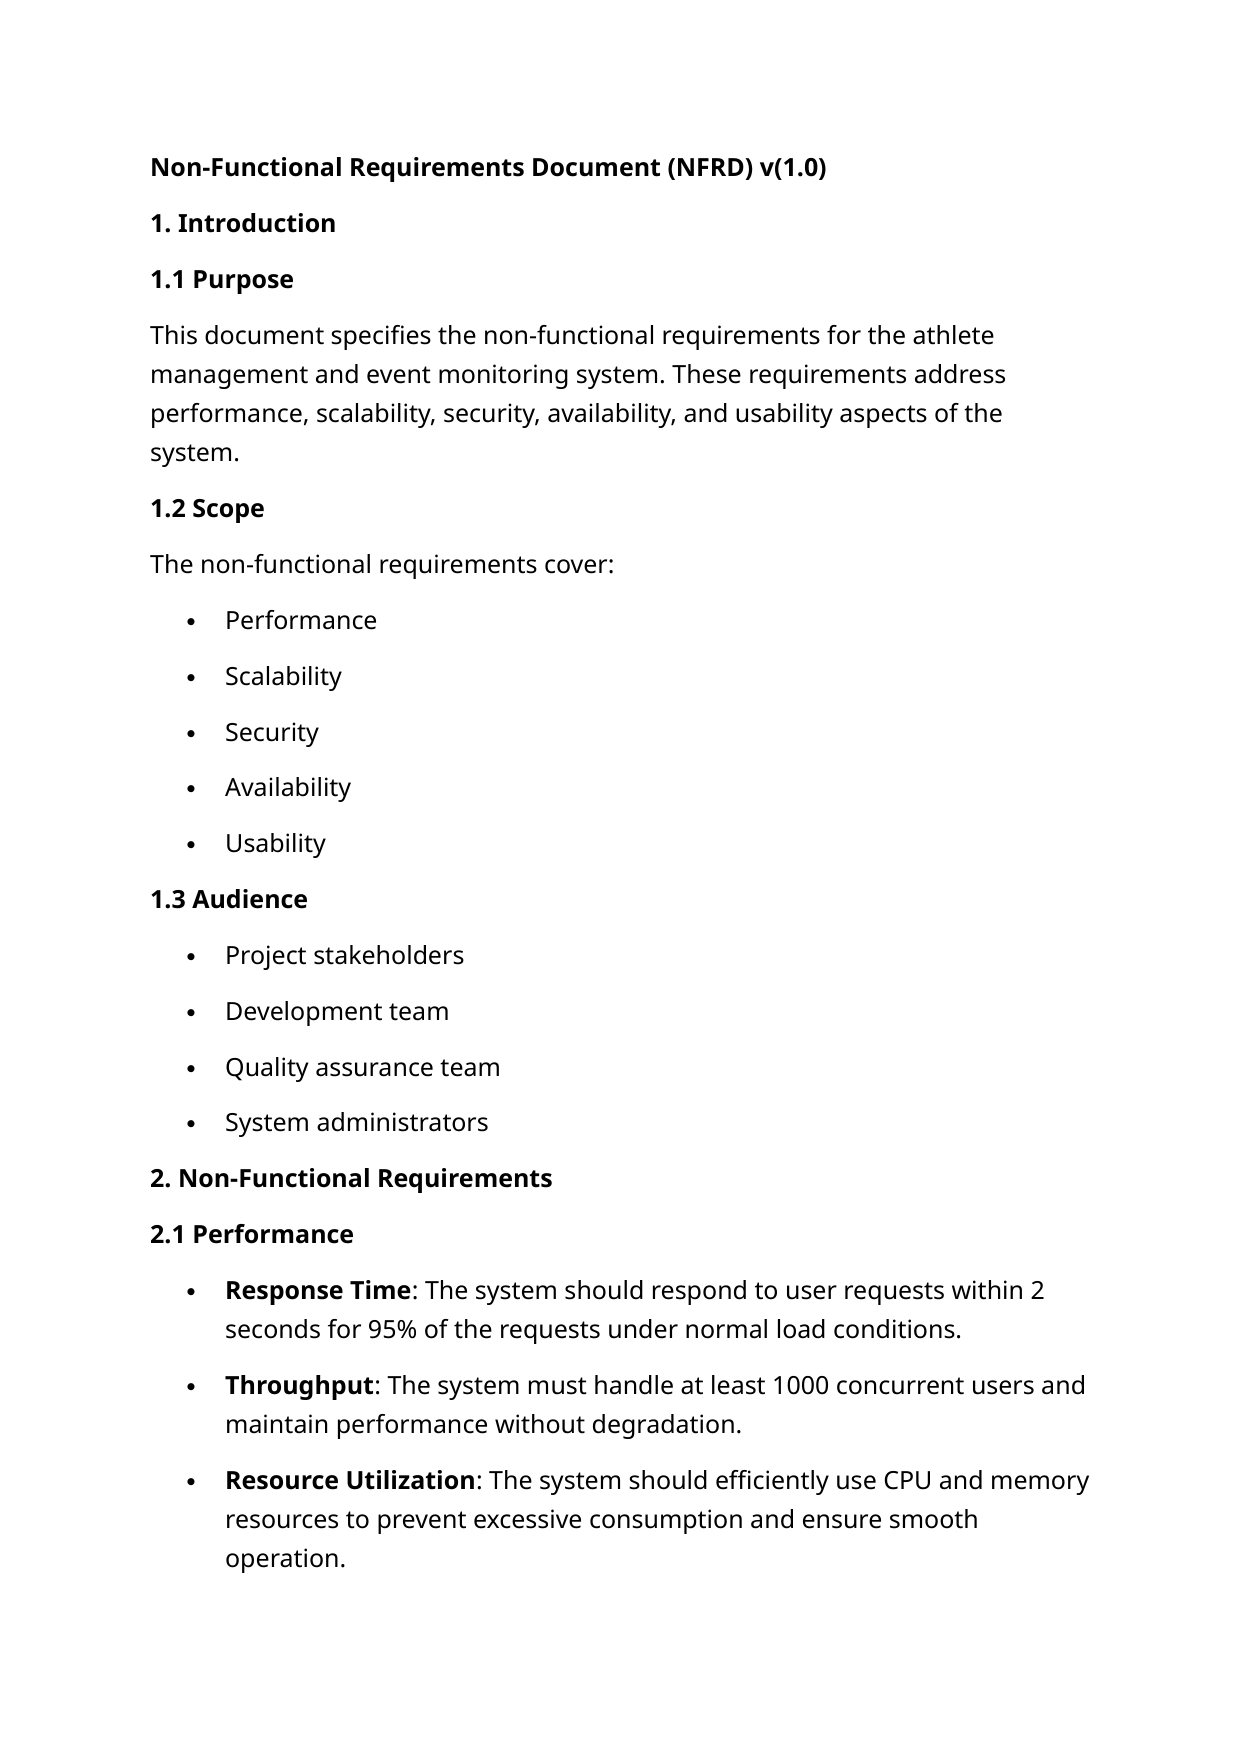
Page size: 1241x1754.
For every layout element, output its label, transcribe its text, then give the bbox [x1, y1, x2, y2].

list Resource Utilization: The system should efficiently use CPU and memory resources to prevent excessive consumption and ensure smooth operation. [187, 1462, 1090, 1575]
list Security [187, 714, 1090, 748]
text The non-functional requirements cover: [150, 547, 1090, 581]
list System administrators [187, 1105, 1090, 1139]
list Usability [187, 826, 1090, 860]
list Availability [187, 770, 1090, 804]
list Scalability [187, 658, 1090, 692]
text 1.2 Scope [150, 491, 1090, 525]
text 1.3 Audience [150, 882, 1090, 916]
text This document specifies the non-functional requirements for the athlete management and event monitoring system. These requirements address performance, scalability, security, availability, and usability aspects of the system. [150, 317, 1090, 469]
list Response Time: The system should respond to user requests within 2 seconds for 95% of the requests under normal load conditions. [187, 1272, 1090, 1346]
text 1.1 Purpose [150, 262, 1090, 296]
text Non-Functional Requirements Document (NFRD) v(1.0) [150, 150, 1090, 184]
text 1. Introduction [150, 206, 1090, 240]
list Project stakeholders [187, 937, 1090, 972]
list Throughput: The system must handle at least 1000 concurrent users and maintain performance without degradation. [187, 1367, 1090, 1441]
list Development team [187, 993, 1090, 1027]
list Performance [187, 602, 1090, 637]
text 2. Non-Functional Requirements [150, 1161, 1090, 1195]
text 2.1 Performance [150, 1217, 1090, 1251]
list Quality assurance team [187, 1049, 1090, 1083]
